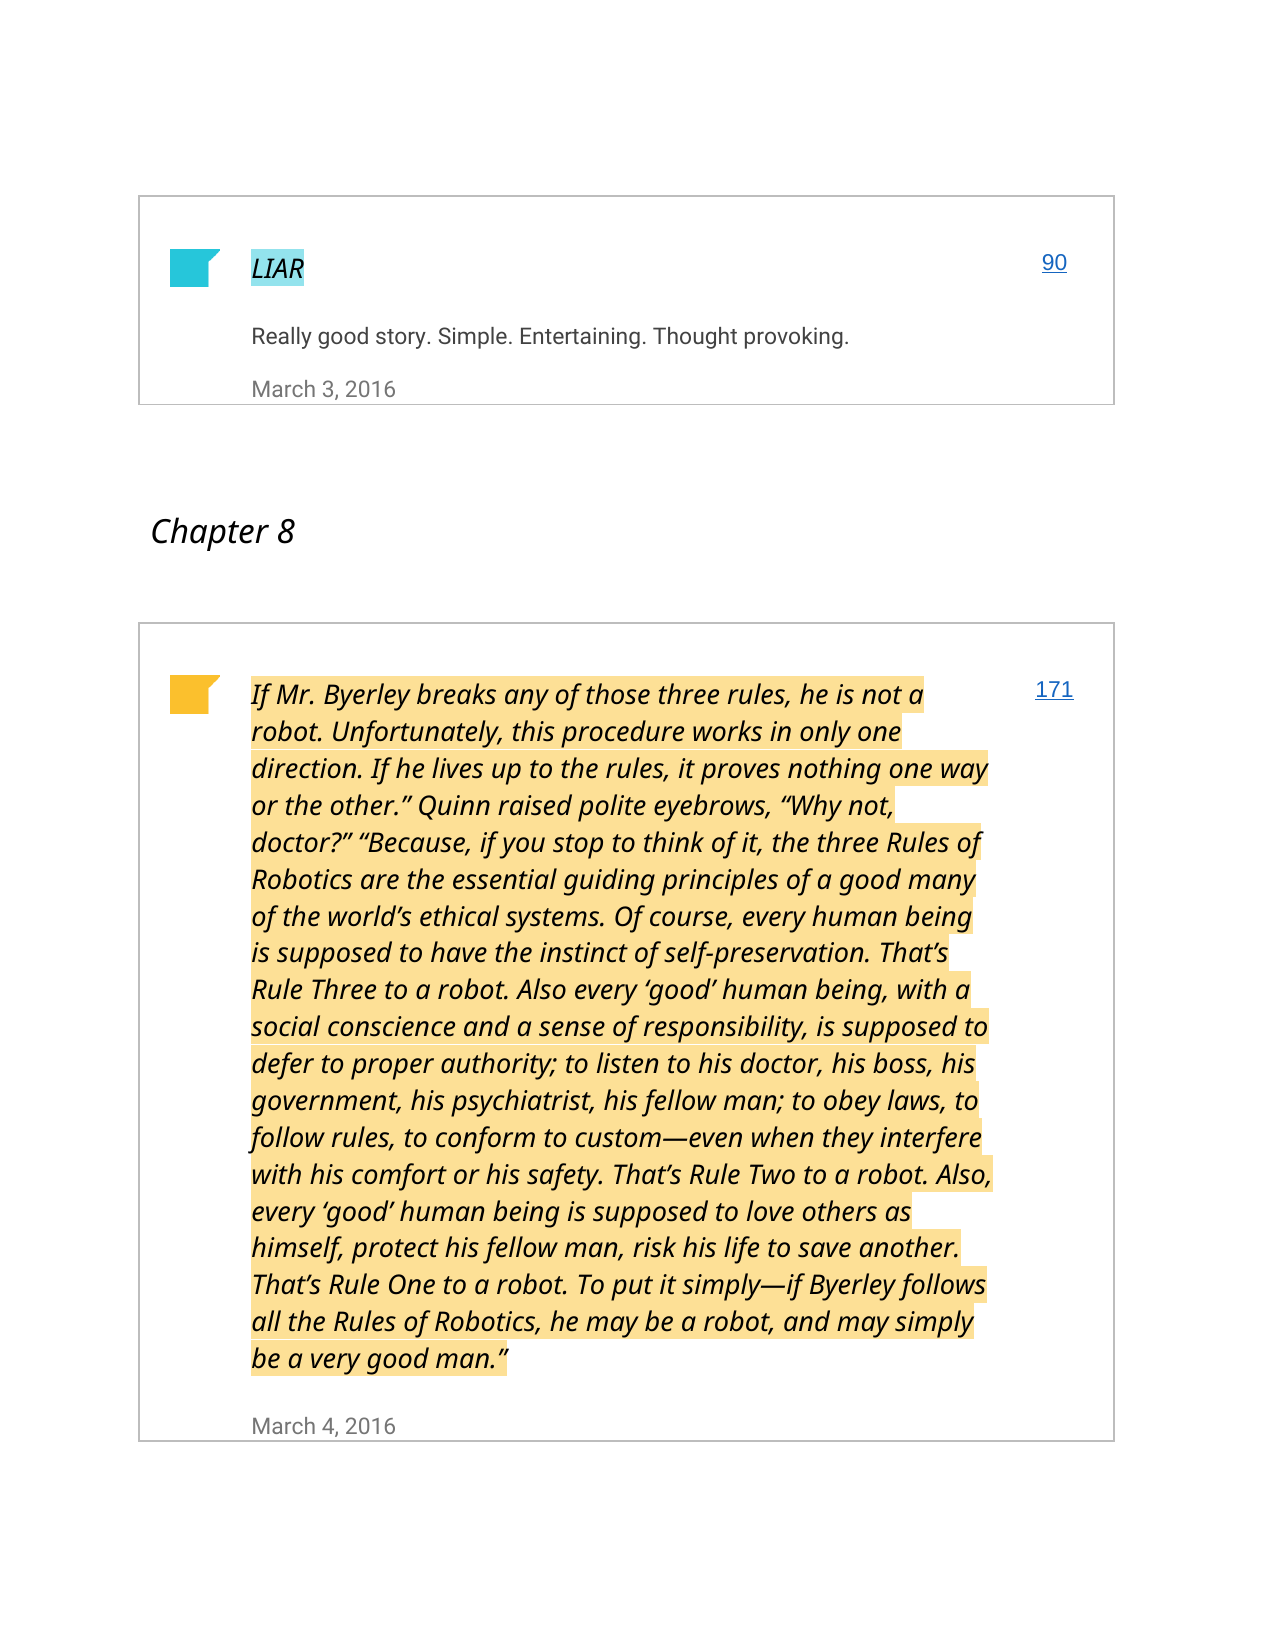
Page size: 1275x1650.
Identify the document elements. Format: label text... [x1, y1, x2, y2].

table_header [140, 197, 1113, 404]
picture [170, 249, 220, 287]
table_header [140, 624, 1113, 1440]
picture [170, 675, 220, 714]
subtitle Chapter 8 [150, 508, 1125, 553]
